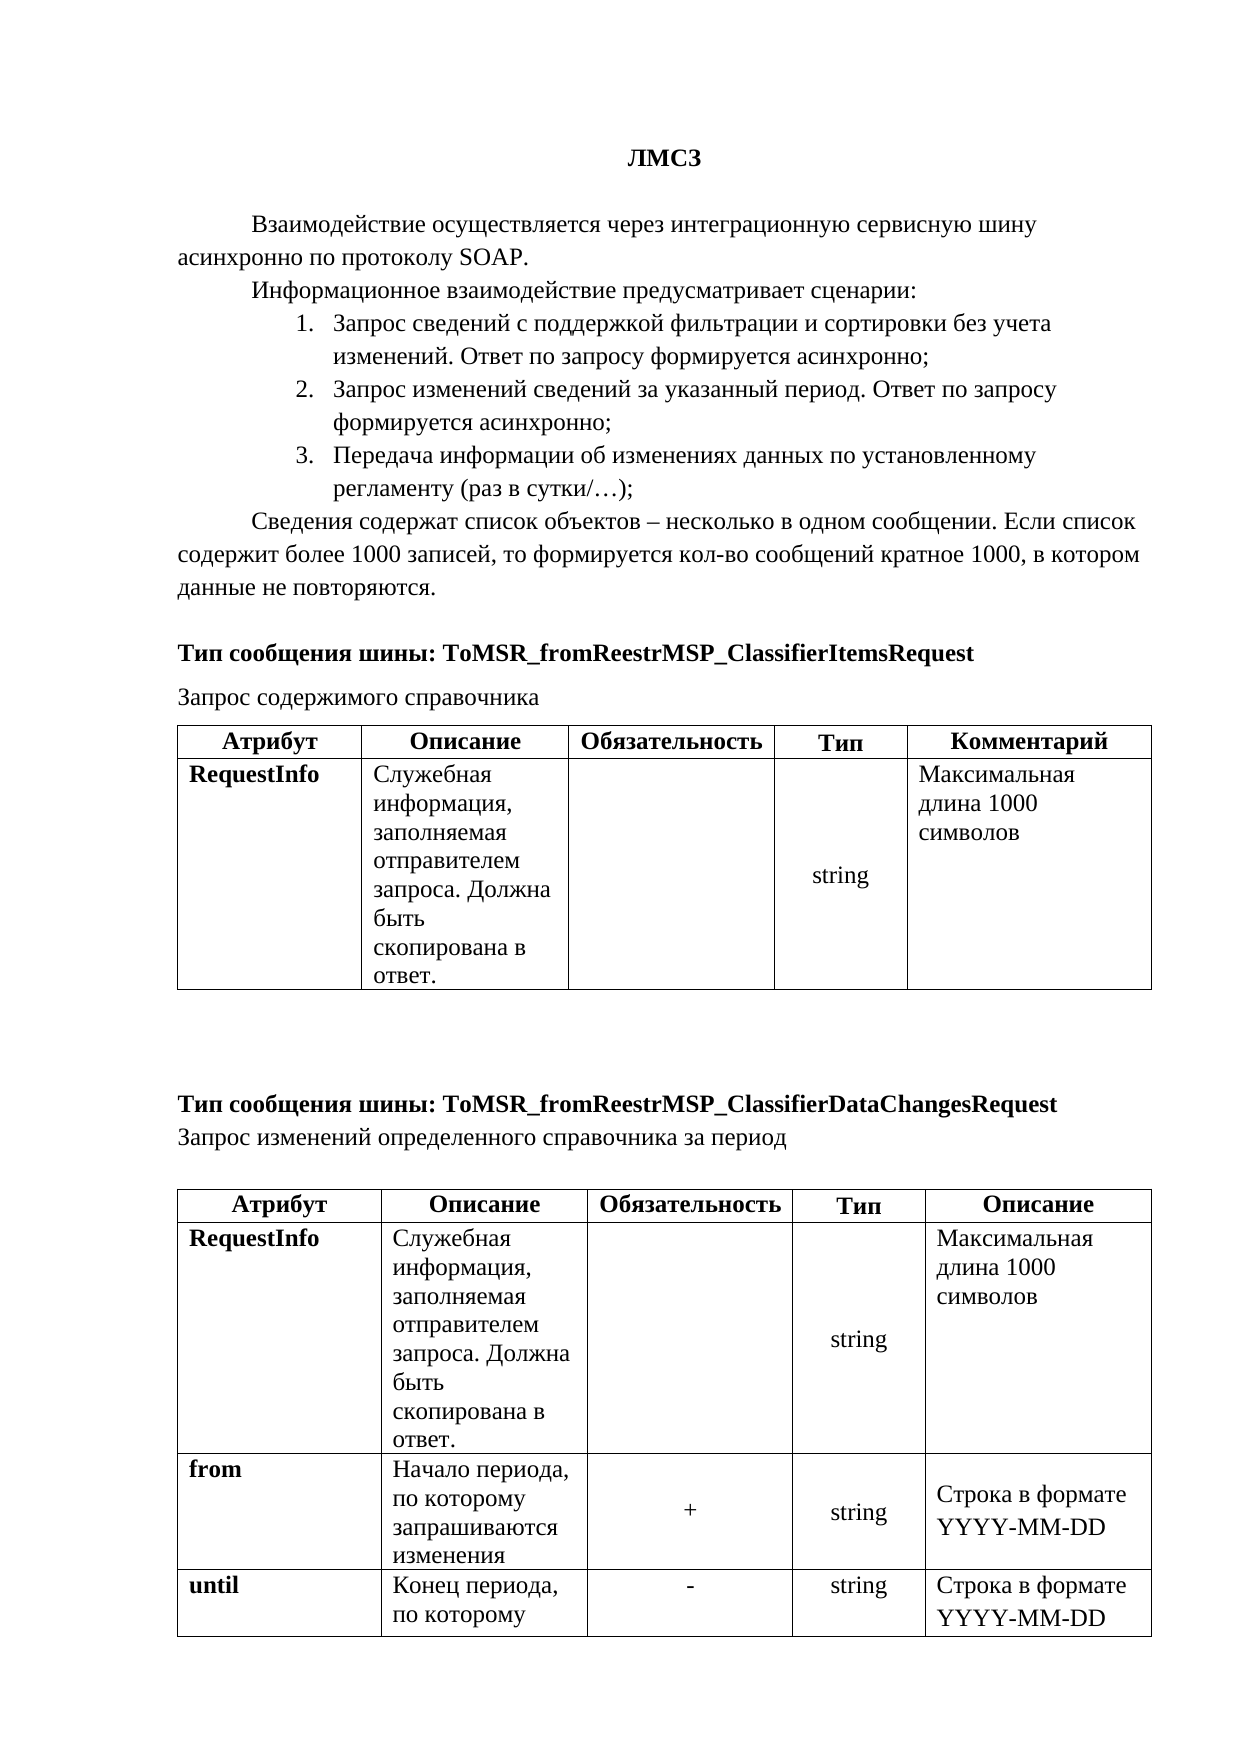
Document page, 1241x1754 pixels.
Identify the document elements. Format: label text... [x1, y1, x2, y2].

table_header Комментарий [908, 726, 1151, 758]
table_cell Служебная информация, заполняемая отправителем запроса. Должна быть скопирована в ответ. [382, 1223, 587, 1453]
text Взаимодействие осуществляется через интеграционную сервисную шину асинхронно по протоколу SOAP. [177, 209, 1152, 271]
table_header Атрибут [178, 726, 361, 758]
text Запрос изменений определенного справочника за период [177, 1122, 1152, 1151]
table_cell Максимальная длина 1000 символов [908, 759, 1151, 989]
table_cell Строка в формате YYYY-MM-DD [926, 1454, 1151, 1569]
table_cell RequestInfo [178, 1223, 381, 1453]
table_cell Максимальная длина 1000 символов [926, 1223, 1151, 1453]
text Запрос содержимого справочника [177, 682, 1152, 710]
table_cell from [178, 1454, 381, 1569]
table_cell - [588, 1570, 792, 1636]
table_cell Начало периода, по которому запрашиваются изменения [382, 1454, 587, 1569]
text ЛМСЗ [177, 143, 1152, 172]
table_cell + [588, 1454, 792, 1569]
table_cell Служебная информация, заполняемая отправителем запроса. Должна быть скопирована в ответ. [362, 759, 568, 989]
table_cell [382, 1570, 587, 1636]
list Запрос сведений с поддержкой фильтрации и сортировки без учета изменений. Ответ по запросу формируется асинхронно; [295, 308, 1152, 370]
table_header Описание [362, 726, 568, 758]
table_cell RequestInfo [178, 759, 361, 989]
table_header Описание [926, 1190, 1151, 1222]
table_header Описание [382, 1190, 587, 1222]
table_header Обязательность [588, 1190, 792, 1222]
table_header Тип [775, 726, 907, 758]
text Тип сообщения шины: ToMSR_fromReestrMSP_ClassifierItemsRequest [177, 638, 1152, 667]
list Передача информации об изменениях данных по установленному регламенту (раз в сутки/…); [295, 440, 1152, 502]
table_cell [569, 759, 774, 989]
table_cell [926, 1570, 1151, 1636]
list Запрос изменений сведений за указанный период. Ответ по запросу формируется асинхронно; [295, 374, 1152, 436]
table_cell [588, 1223, 792, 1453]
text Сведения содержат список объектов – несколько в одном сообщении. Если список содержит более 1000 записей, то формируется кол-во сообщений кратное 1000, в котором данные не повторяются. [177, 506, 1152, 601]
table_header Тип [793, 1190, 925, 1222]
table_cell string [775, 759, 907, 989]
text Информационное взаимодействие предусматривает сценарии: [177, 275, 1152, 304]
table_header Обязательность [569, 726, 774, 758]
table_cell string [793, 1223, 925, 1453]
text Тип сообщения шины: ToMSR_fromReestrMSP_ClassifierDataChangesRequest [177, 1089, 1152, 1118]
table_cell string [793, 1570, 925, 1636]
table_cell string [793, 1454, 925, 1569]
table_header Атрибут [178, 1190, 381, 1222]
table_cell until [178, 1570, 381, 1636]
